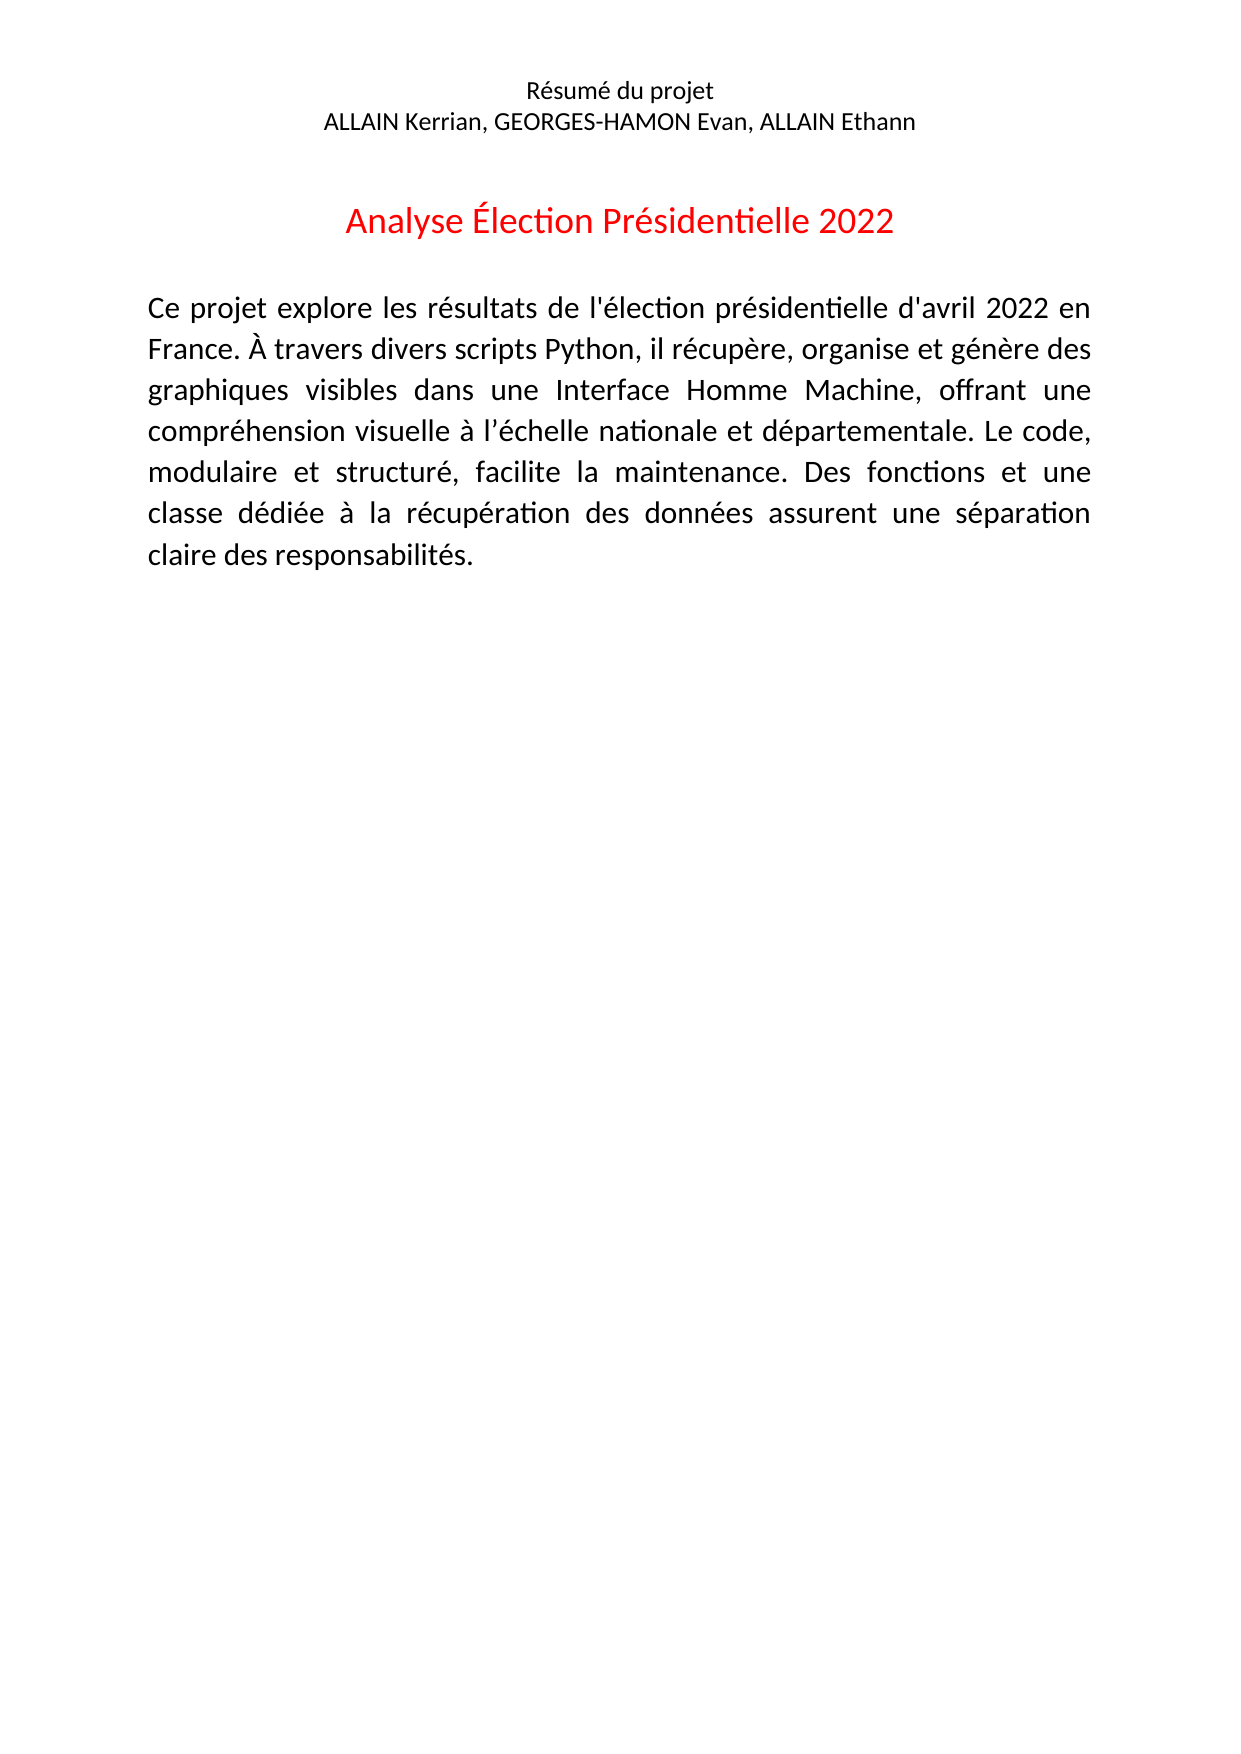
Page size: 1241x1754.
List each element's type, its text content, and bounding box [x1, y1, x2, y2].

text Ce projet explore les résultats de l'élection présidentielle d'avril 2022 en France. À travers divers scripts Python, il récupère, organise et génère des graphiques visibles dans une Interface Homme Machine, offrant une compréhension visuelle à l’échelle nationale et départementale. Le code, modulaire et structuré, facilite la maintenance. Des fonctions et une classe dédiée à la récupération des données assurent une séparation claire des responsabilités. [148, 288, 1093, 573]
text Analyse Élection Présidentielle 2022 [148, 197, 1093, 243]
